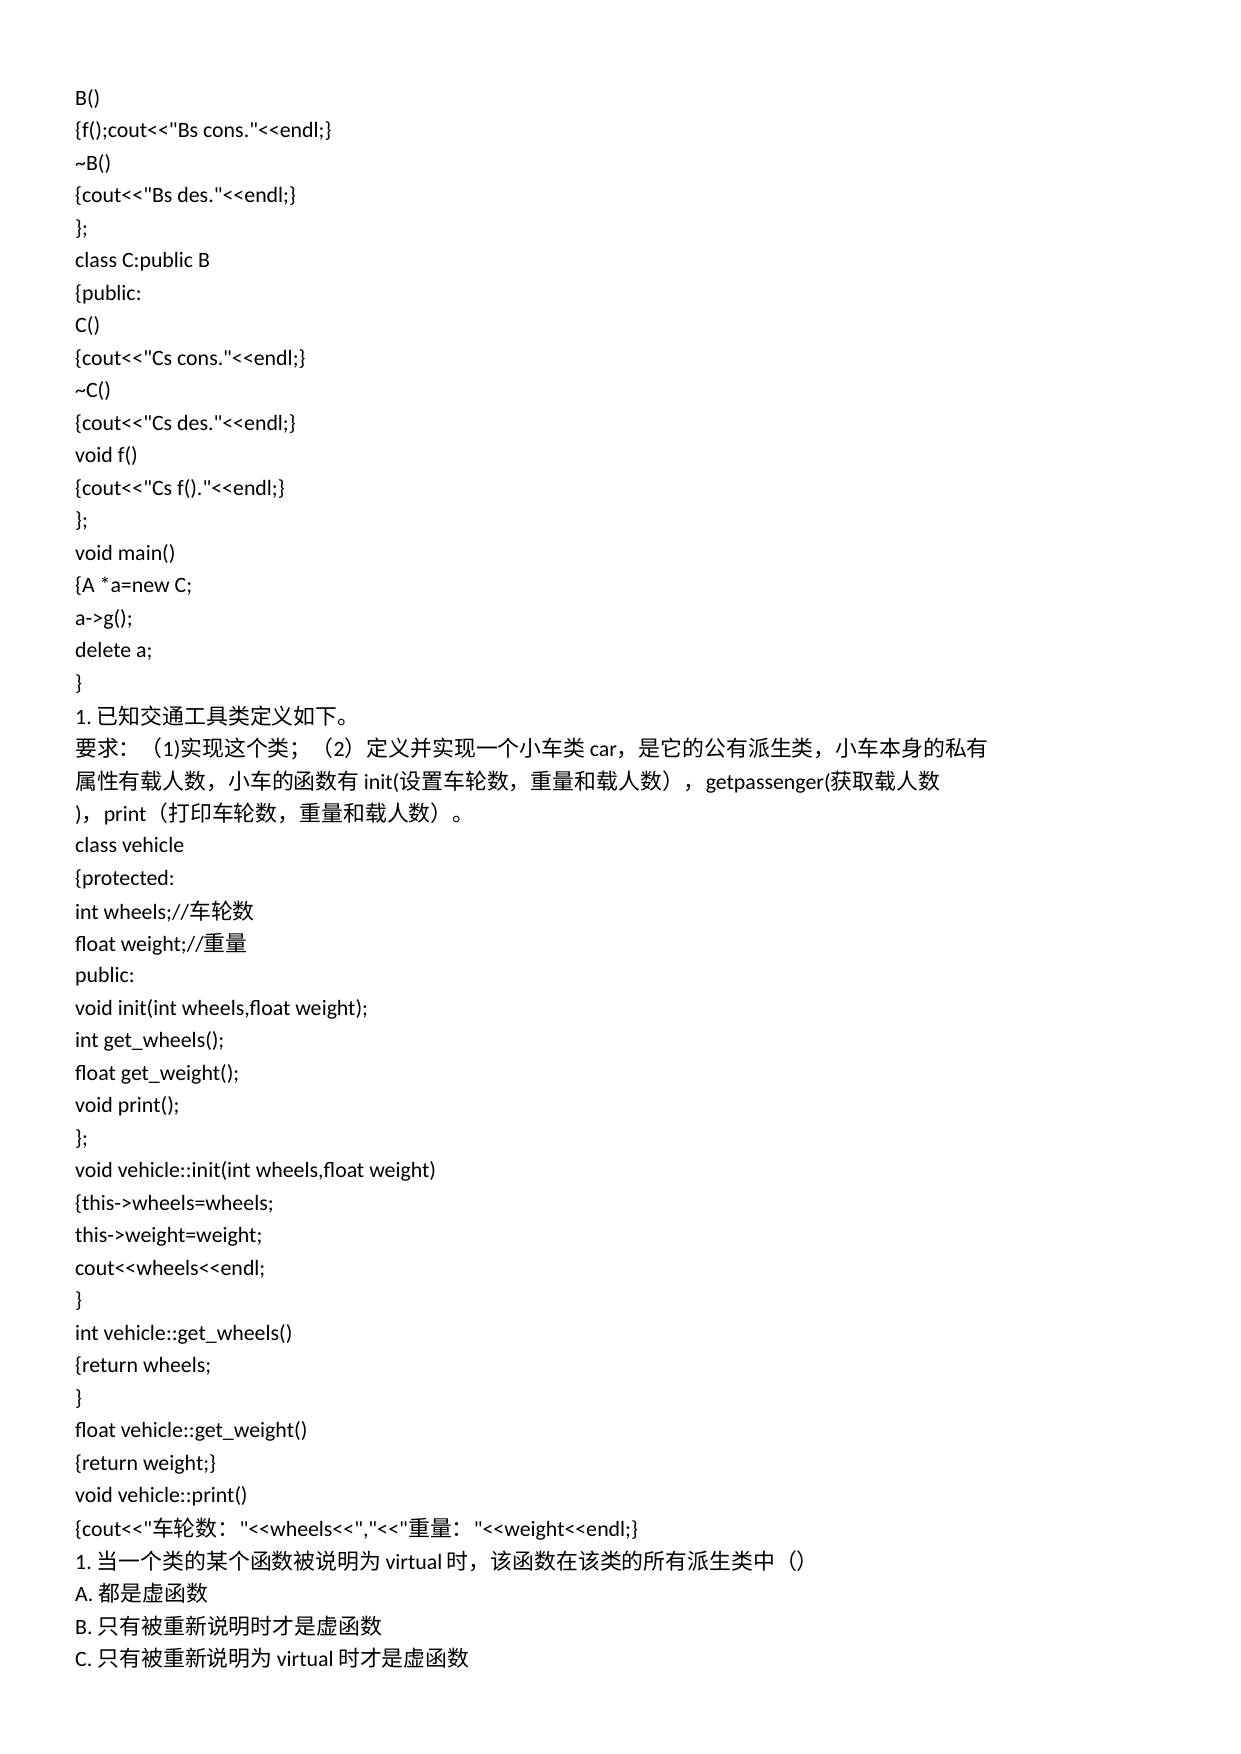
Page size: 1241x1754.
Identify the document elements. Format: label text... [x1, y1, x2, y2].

text B() [75, 81, 1165, 113]
text ~C() [75, 373, 1165, 406]
text this->weight=weight; [75, 1218, 1165, 1251]
text 要求：（1)实现这个类；（2）定义并实现一个小车类car，是它的公有派生类，小车本身的私有 [75, 731, 1165, 763]
text void f() [75, 438, 1165, 471]
text {this->wheels=wheels; [75, 1186, 1165, 1218]
text {f();cout<<"Bs cons."<<endl;} [75, 113, 1165, 146]
text }; [75, 1121, 1165, 1153]
text {return wheels; [75, 1348, 1165, 1381]
text {A *a=new C; [75, 568, 1165, 601]
text float weight;//重量 [75, 926, 1165, 958]
text {cout<<"Bs des."<<endl;} [75, 178, 1165, 211]
text {cout<<"Cs des."<<endl;} [75, 406, 1165, 438]
text public: [75, 958, 1165, 991]
text {protected: [75, 861, 1165, 893]
text void vehicle::init(int wheels,float weight) [75, 1153, 1165, 1186]
text A. 都是虚函数 [75, 1576, 1165, 1608]
text } [75, 1283, 1165, 1316]
text C() [75, 308, 1165, 341]
text a->g(); [75, 601, 1165, 633]
text {return weight;} [75, 1446, 1165, 1478]
text delete a; [75, 633, 1165, 666]
text B. 只有被重新说明时才是虚函数 [75, 1608, 1165, 1641]
text float get_weight(); [75, 1056, 1165, 1088]
text } [75, 1381, 1165, 1413]
text void main() [75, 536, 1165, 568]
text {cout<<"Cs f()."<<endl;} [75, 471, 1165, 503]
text float vehicle::get_weight() [75, 1413, 1165, 1446]
text void vehicle::print() [75, 1478, 1165, 1511]
text cout<<wheels<<endl; [75, 1251, 1165, 1283]
text void init(int wheels,float weight); [75, 991, 1165, 1023]
text }; [75, 503, 1165, 536]
text 1. 当一个类的某个函数被说明为virtual时，该函数在该类的所有派生类中（） [75, 1543, 1165, 1576]
text class vehicle [75, 828, 1165, 861]
text } [75, 666, 1165, 698]
text C. 只有被重新说明为virtual时才是虚函数 [75, 1641, 1165, 1673]
text ~B() [75, 146, 1165, 178]
text {public: [75, 276, 1165, 308]
text }; [75, 211, 1165, 243]
text {cout<<"Cs cons."<<endl;} [75, 341, 1165, 373]
text int get_wheels(); [75, 1023, 1165, 1056]
text 属性有载人数，小车的函数有init(设置车轮数，重量和载人数），getpassenger(获取载人数 [75, 763, 1165, 796]
text int wheels;//车轮数 [75, 893, 1165, 926]
text 1. 已知交通工具类定义如下。 [75, 698, 1165, 731]
text class C:public B [75, 243, 1165, 276]
text int vehicle::get_wheels() [75, 1316, 1165, 1348]
text {cout<<"车轮数："<<wheels<<","<<"重量："<<weight<<endl;} [75, 1511, 1165, 1543]
text )，print（打印车轮数，重量和载人数）。 [75, 796, 1165, 828]
text void print(); [75, 1088, 1165, 1121]
